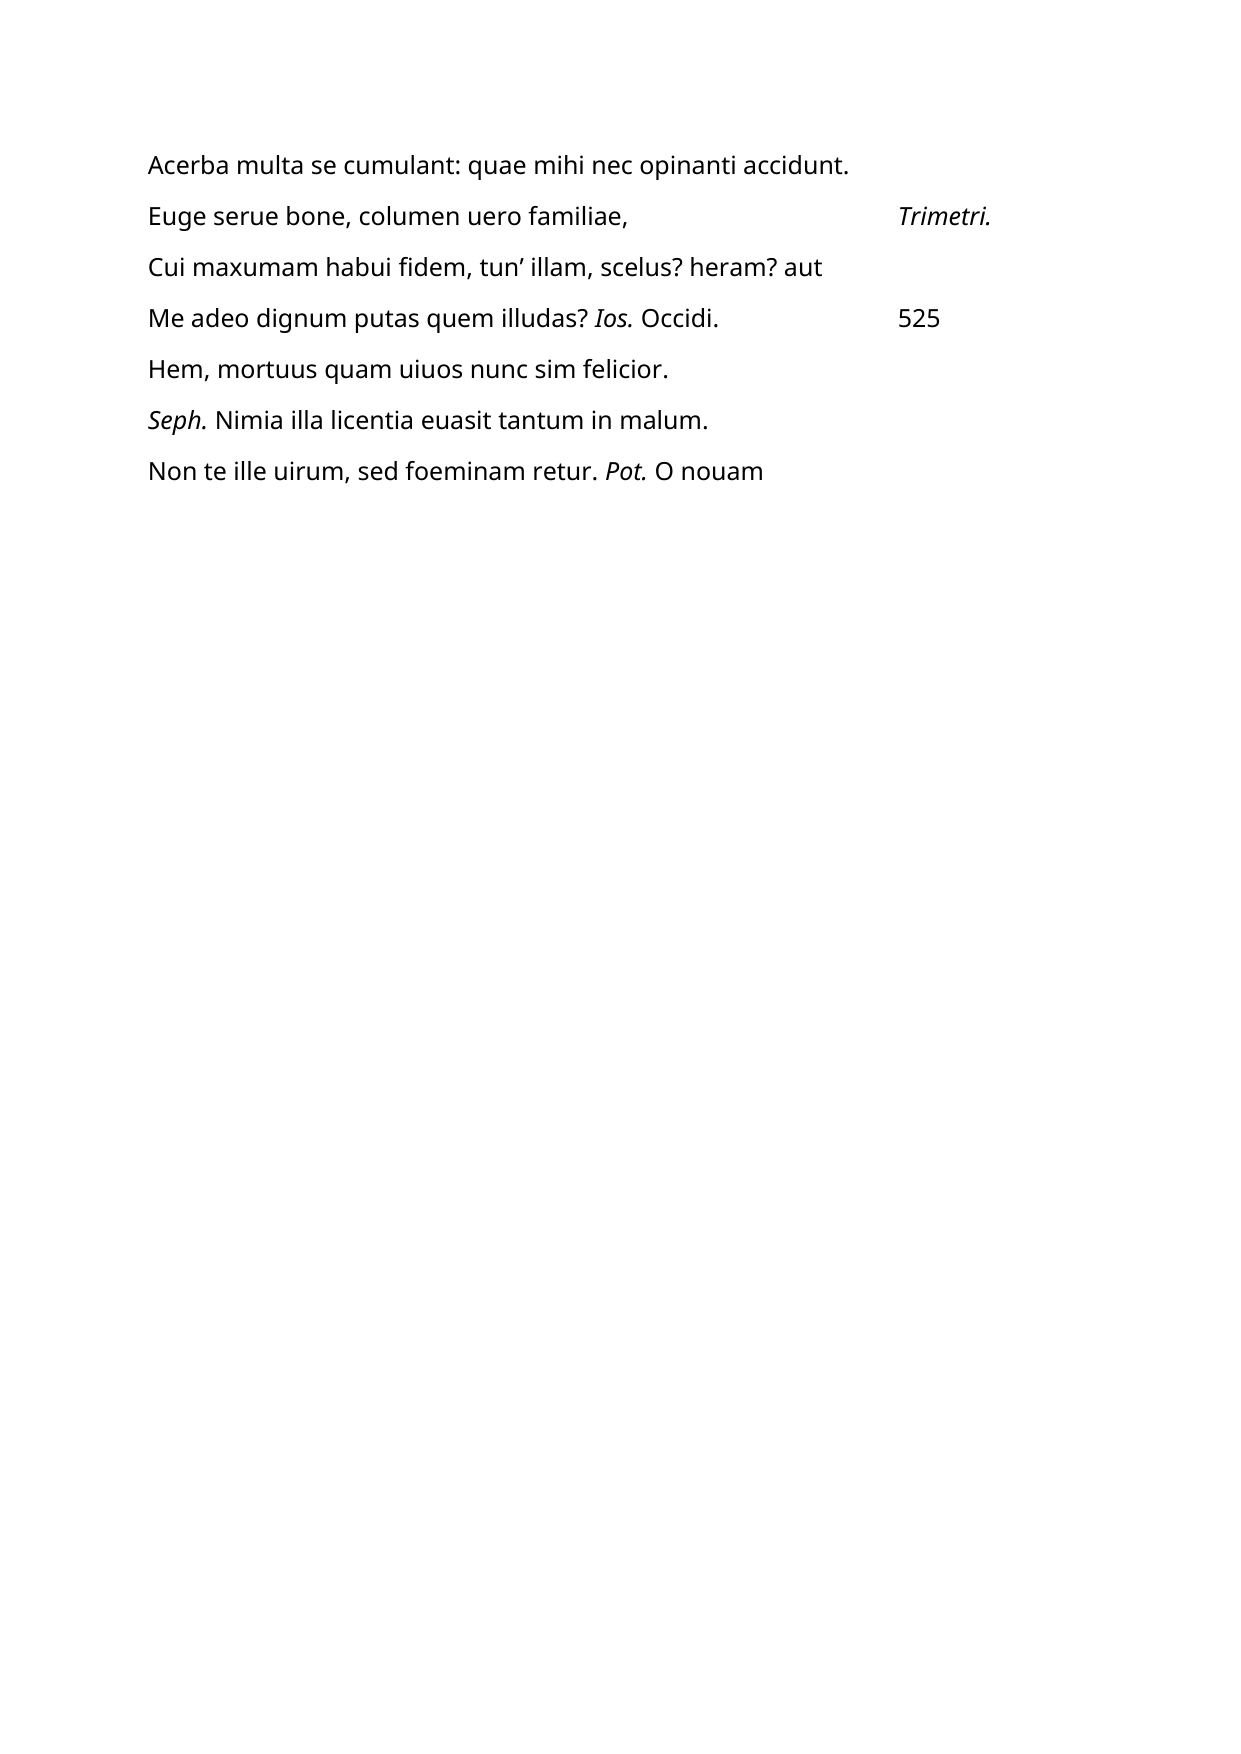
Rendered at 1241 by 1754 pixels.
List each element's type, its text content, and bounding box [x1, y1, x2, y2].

text Cui maxumam habui fidem, tun’ illam, scelus? heram? aut [148, 250, 1093, 284]
text Non te ille uirum, sed foeminam retur. Pot. O nouam [148, 454, 1093, 488]
text Euge serue bone, columen uero familiae, Trimetri. [148, 199, 1093, 233]
text Seph. Nimia illa licentia euasit tantum in malum. [148, 403, 1093, 437]
text Me adeo dignum putas quem illudas? Ios. Occidi. 525 [148, 301, 1093, 335]
text Acerba multa se cumulant: quae mihi nec opinanti accidunt. [148, 148, 1093, 182]
text Hem, mortuus quam uiuos nunc sim felicior. [148, 352, 1093, 386]
